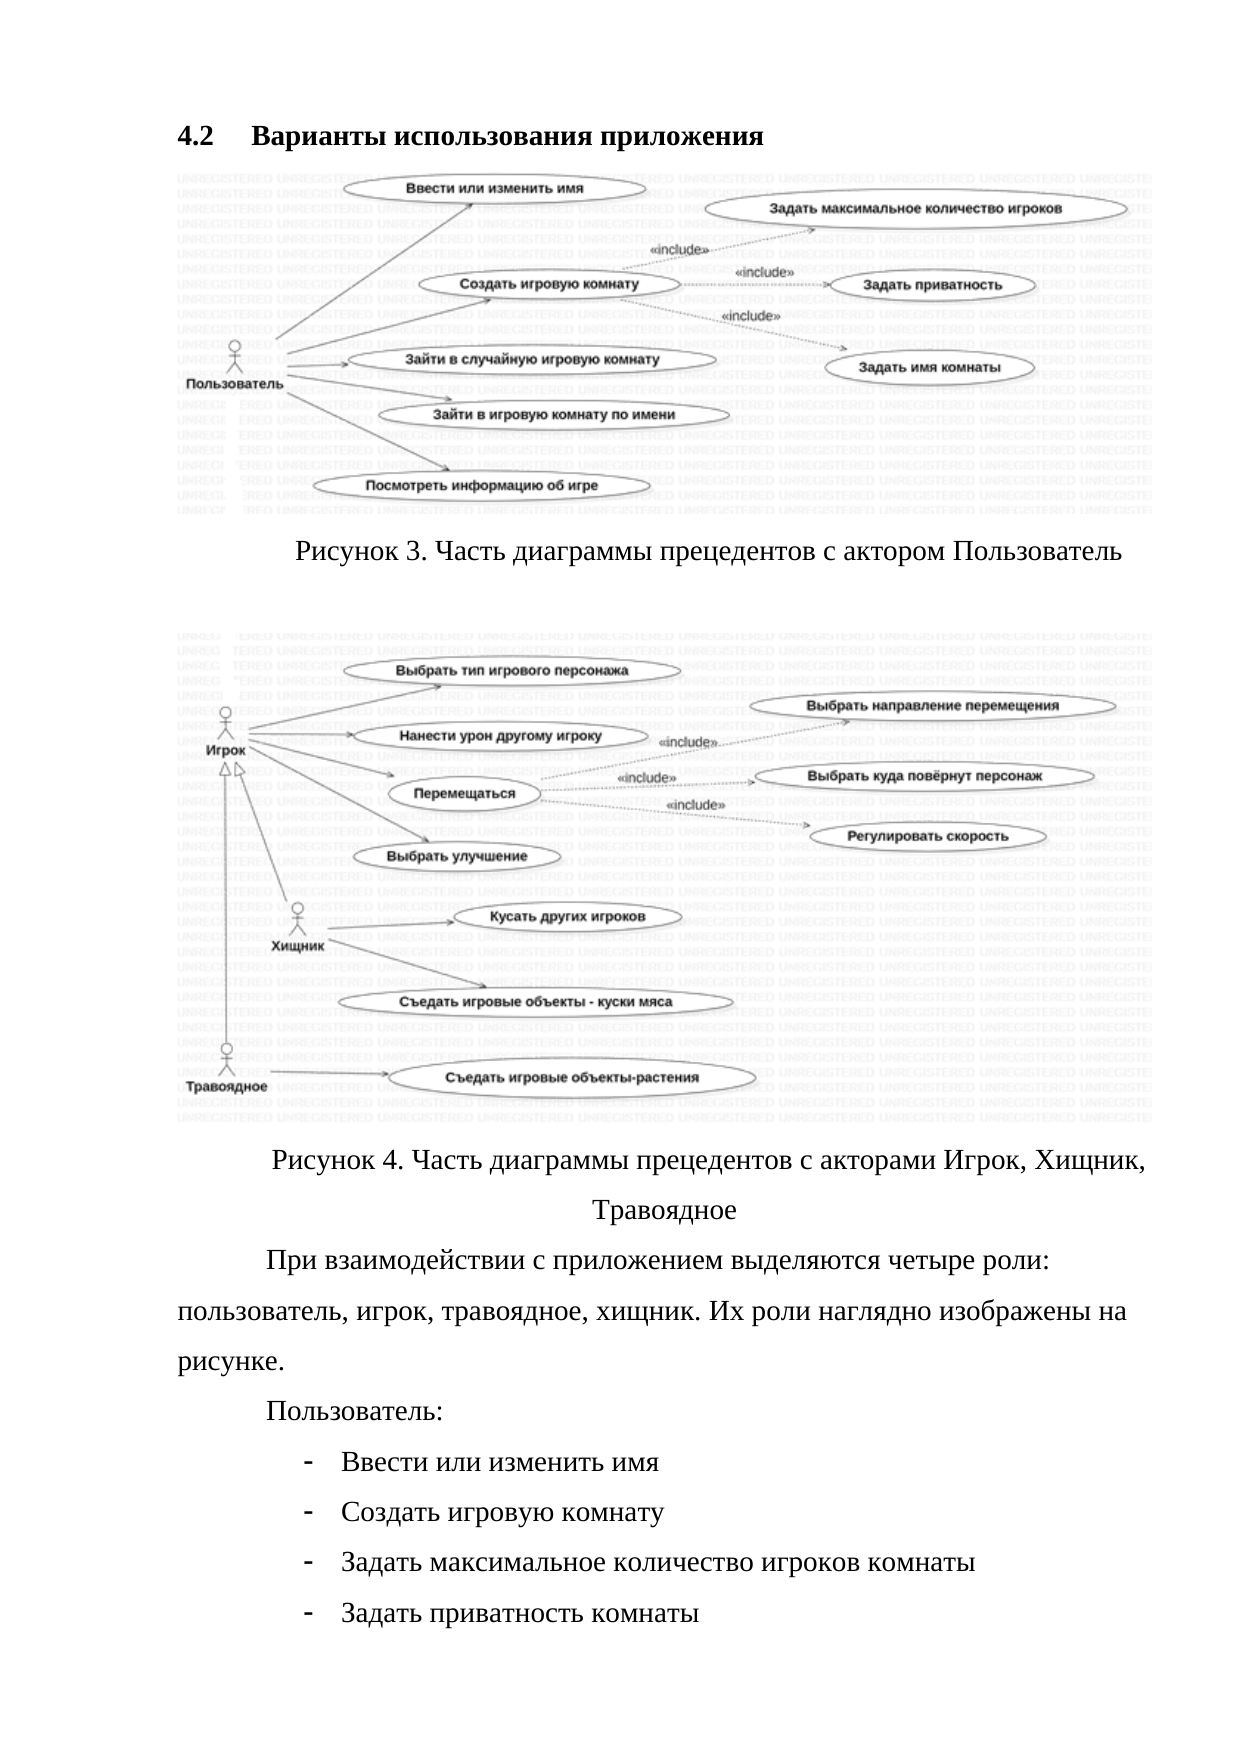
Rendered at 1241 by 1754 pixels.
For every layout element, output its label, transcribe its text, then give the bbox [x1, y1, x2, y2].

text Рисунок 3. Часть диаграммы прецедентов с актором Пользователь [177, 533, 1152, 566]
subtitle Варианты использования приложения [177, 118, 1152, 152]
list Ввести или изменить имя [303, 1444, 1152, 1477]
picture [177, 168, 1152, 514]
picture [177, 633, 1152, 1123]
text Рисунок 4. Часть диаграммы прецедентов с акторами Игрок, Хищник, Травоядное [177, 1142, 1152, 1226]
text При взаимодействии с приложением выделяются четыре роли: пользователь, игрок, травоядное, хищник. Их роли наглядно изображены на рисунке. [177, 1242, 1152, 1377]
text Пользователь: [177, 1393, 1152, 1427]
list Создать игровую комнату [303, 1494, 1152, 1528]
list Задать приватность комнаты [303, 1595, 1152, 1629]
list Задать максимальное количество игроков комнаты [303, 1544, 1152, 1578]
